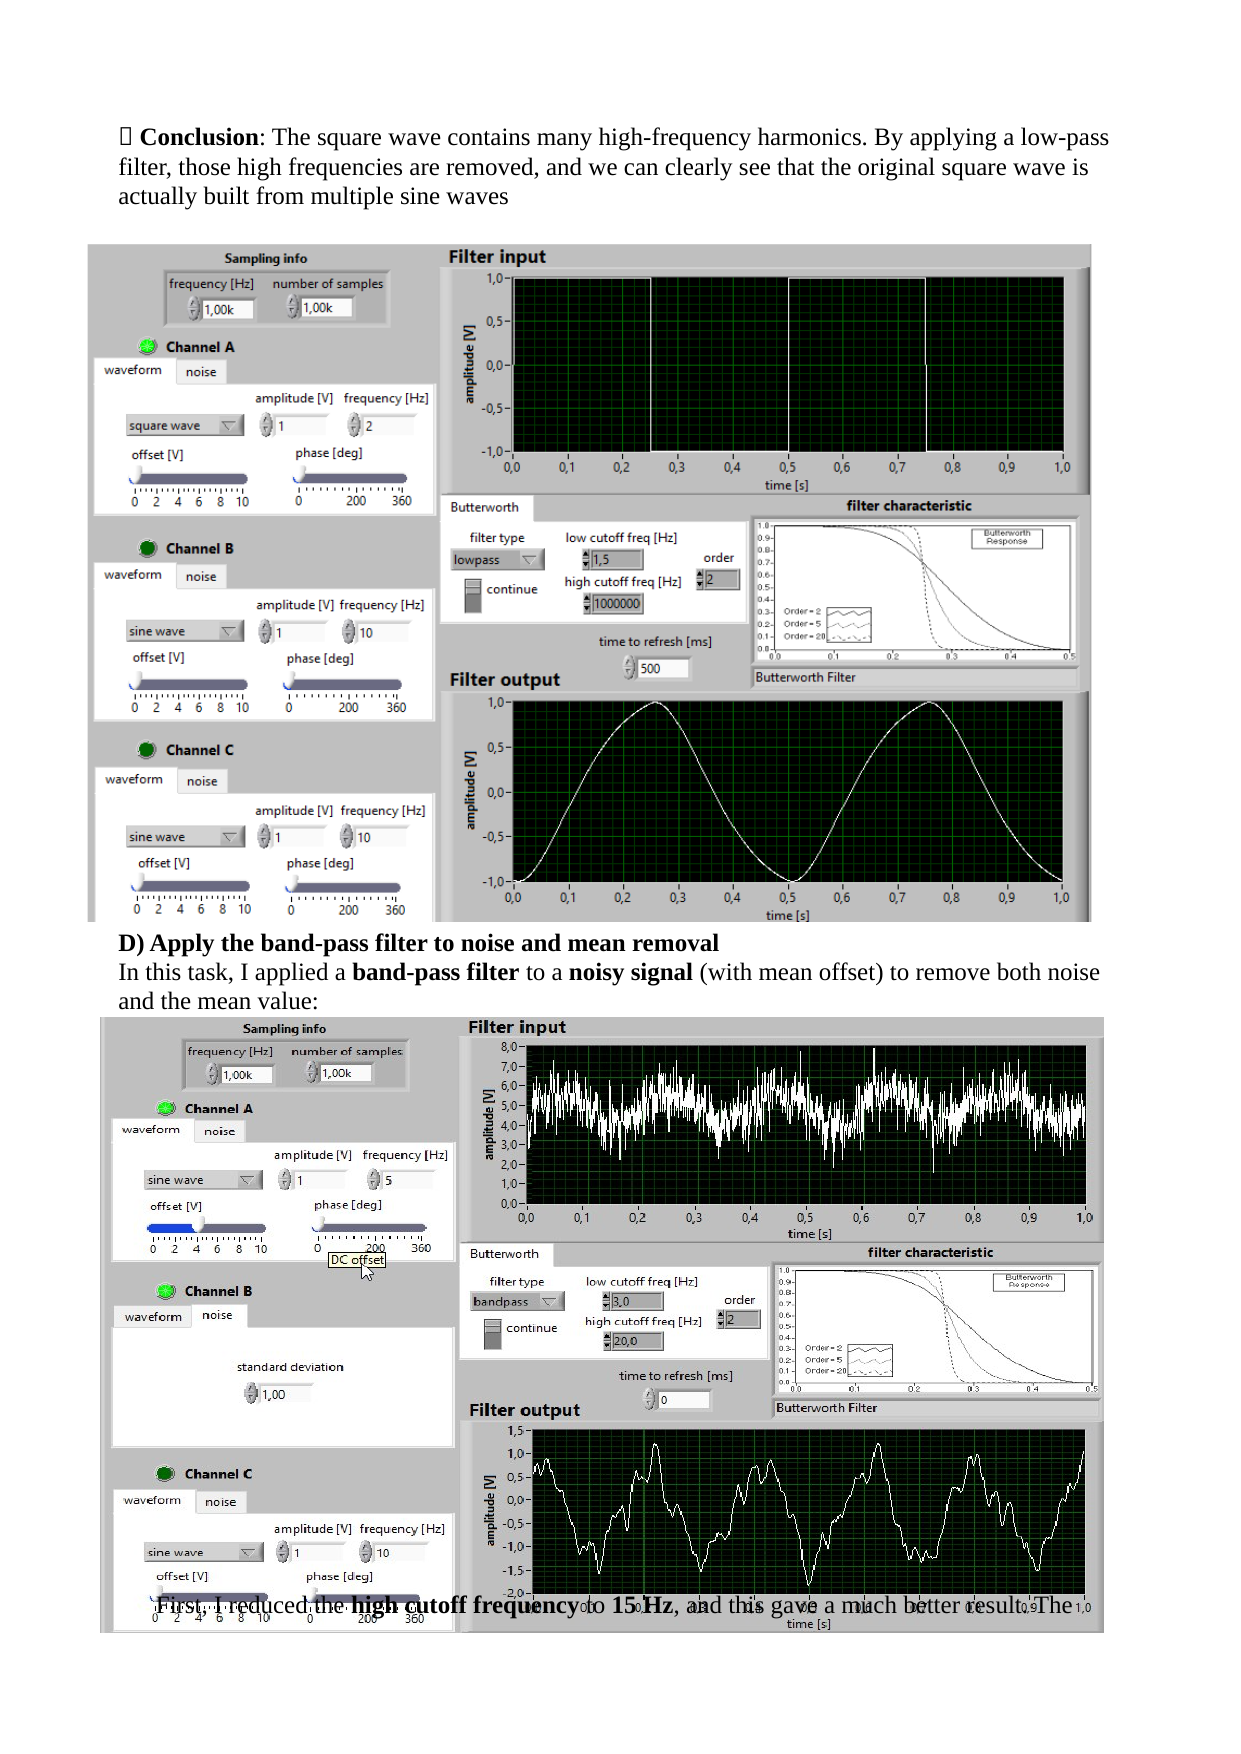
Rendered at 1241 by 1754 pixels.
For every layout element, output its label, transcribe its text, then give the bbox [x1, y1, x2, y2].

text ✅ Conclusion: The square wave contains many high-frequency harmonics. By applying a low-pass filter, those high frequencies are removed, and we can clearly see that the original square wave is actually built from multiple sine waves [118, 118, 1122, 210]
text D) Apply the band-pass filter to noise and mean removal [118, 928, 1122, 957]
text In this task, I applied a band-pass filter to a noisy signal (with mean offset) to remove both noise and the mean value: [118, 957, 1122, 1015]
picture [87, 244, 1092, 922]
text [156, 1590, 1122, 1618]
picture [100, 1017, 1104, 1633]
